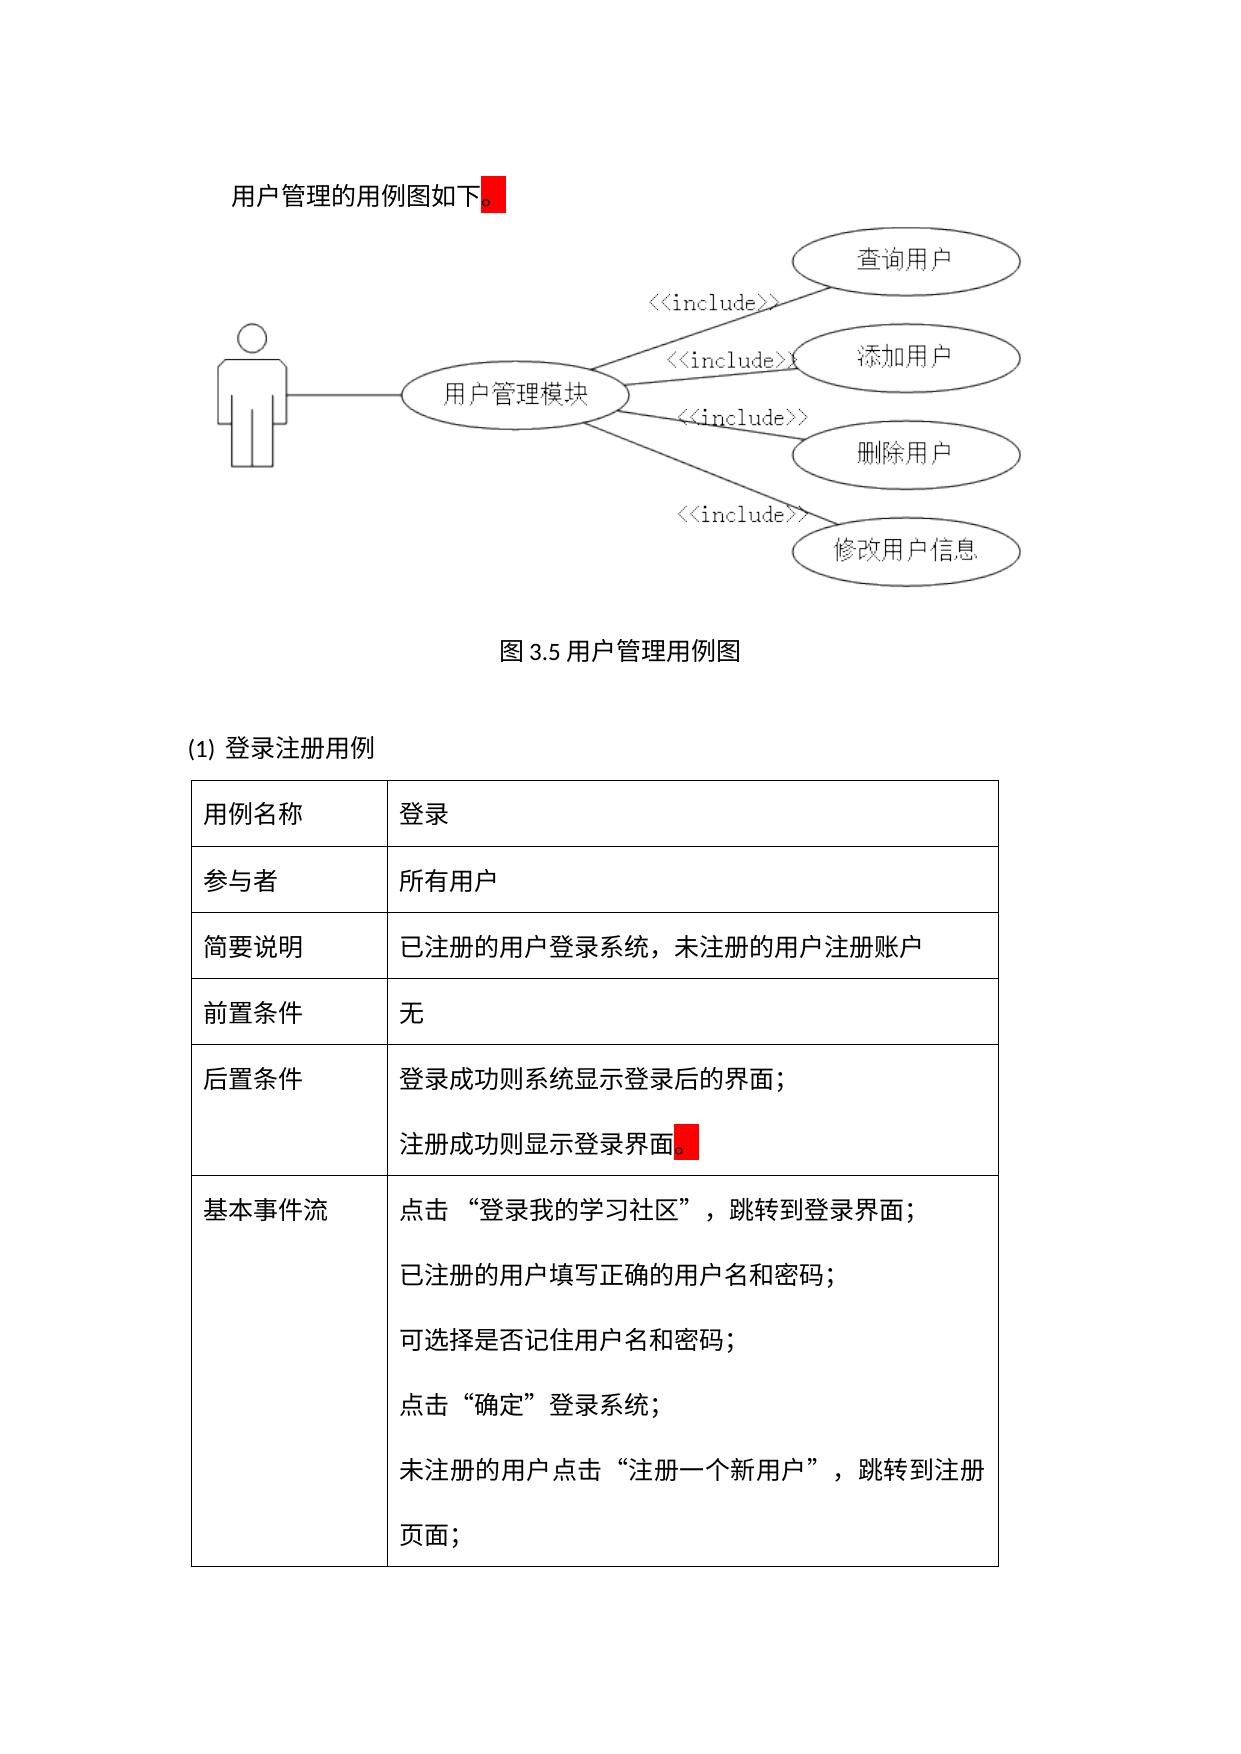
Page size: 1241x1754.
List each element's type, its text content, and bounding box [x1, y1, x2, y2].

list 登录注册用例 [187, 714, 1053, 779]
table_cell 基本事件流 [192, 1176, 387, 1566]
picture [217, 227, 1024, 589]
table_cell 所有用户 [388, 847, 998, 912]
text 图3.5 用户管理用例图 [187, 617, 1053, 682]
table_cell 参与者 [192, 847, 387, 912]
table_header 用例名称 [192, 781, 387, 846]
table_cell 无 [388, 979, 998, 1044]
table_cell 前置条件 [192, 979, 387, 1044]
table_header 登录 [388, 781, 998, 846]
table_cell 后置条件 [192, 1045, 387, 1175]
text 用户管理的用例图如下。 [187, 162, 1053, 227]
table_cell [388, 1176, 998, 1566]
table_cell 登录成功则系统显示登录后的界面； 注册成功则显示登录界面。 [388, 1045, 998, 1175]
table_cell 简要说明 [192, 913, 387, 978]
table_cell 已注册的用户登录系统，未注册的用户注册账户 [388, 913, 998, 978]
